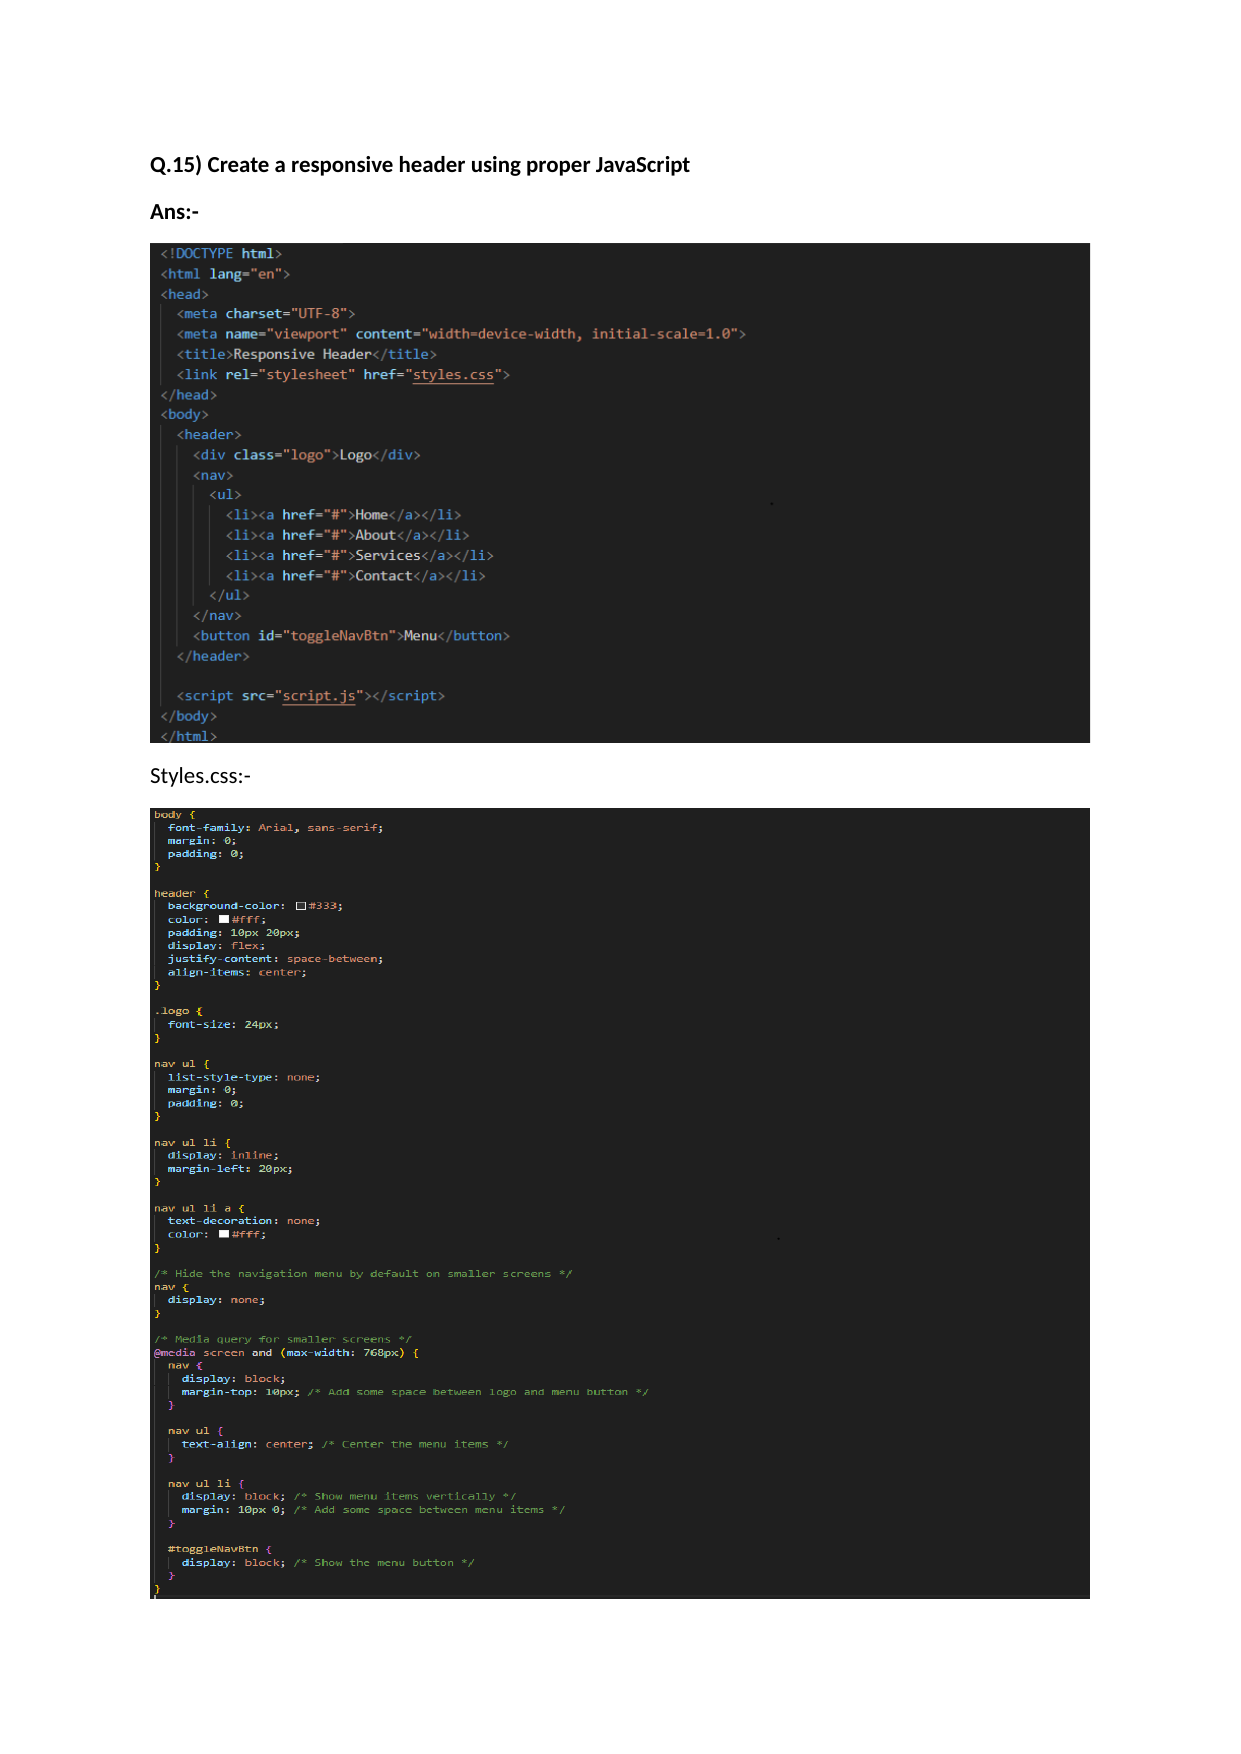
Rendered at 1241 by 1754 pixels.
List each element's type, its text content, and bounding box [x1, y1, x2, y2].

picture [150, 808, 1090, 1599]
text Q.15) Create a responsive header using proper JavaScript [150, 150, 1090, 178]
text Styles.css:- [150, 762, 1090, 789]
picture [150, 243, 1091, 743]
text Ans:- [150, 197, 1090, 225]
